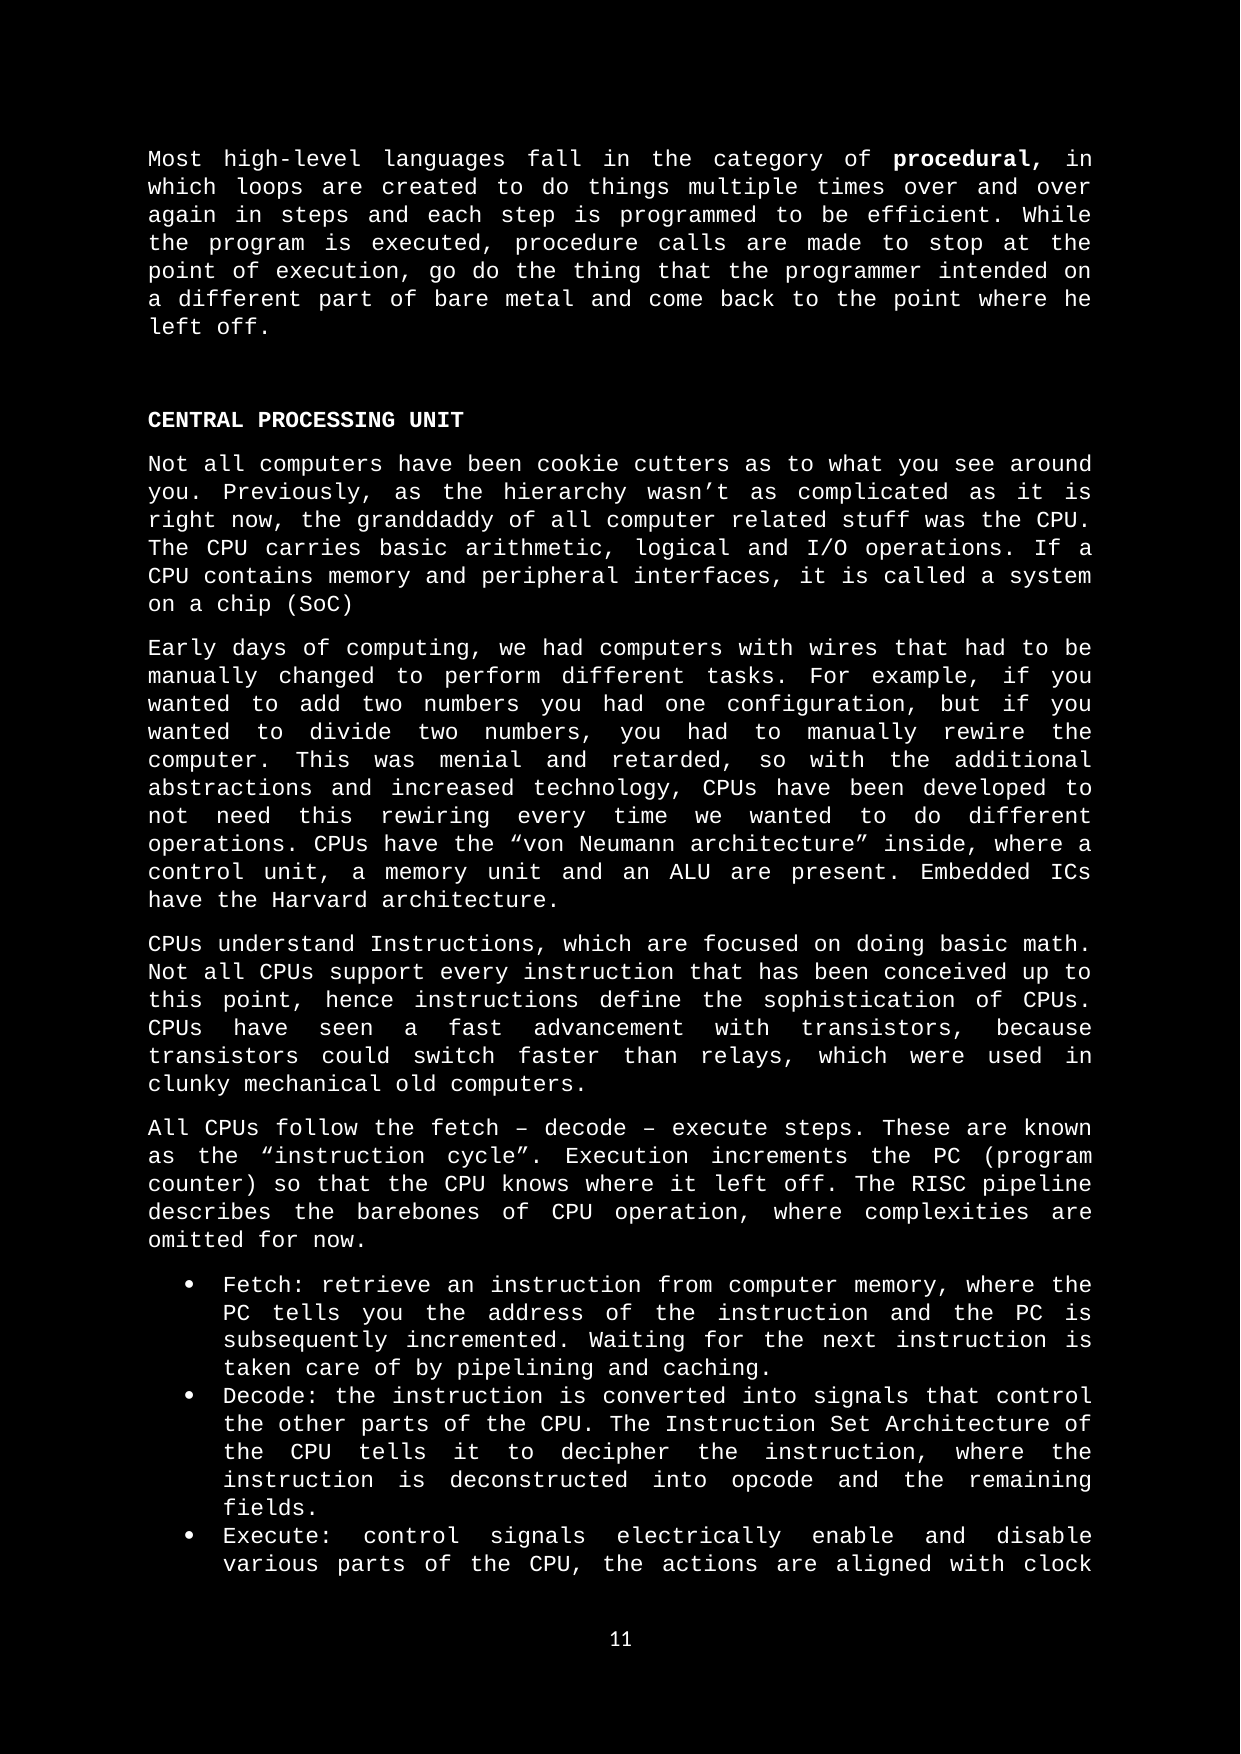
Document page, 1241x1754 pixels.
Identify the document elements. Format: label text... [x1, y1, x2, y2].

text Not all computers have been cookie cutters as to what you see around you. Previously, as the hierarchy wasn’t as complicated as it is right now, the granddaddy of all computer related stuff was the CPU. The CPU carries basic arithmetic, logical and I/O operations. If a CPU contains memory and peripheral interfaces, it is called a system on a chip (SoC) [148, 452, 1093, 618]
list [185, 1524, 1093, 1578]
text All CPUs follow the fetch – decode – execute steps. These are known as the “instruction cycle”. Execution increments the PC (program counter) so that the CPU knows where it left off. The RISC pipeline describes the barebones of CPU operation, where complexities are omitted for now. [148, 1117, 1093, 1254]
text Early days of computing, we had computers with wires that had to be manually changed to perform different tasks. For example, if you wanted to add two numbers you had one configuration, but if you wanted to divide two numbers, you had to manually rewire the computer. This was menial and retarded, so with the additional abstractions and increased technology, CPUs have been developed to not need this rewiring every time we wanted to do different operations. CPUs have the “von Neumann architecture” inside, where a control unit, a memory unit and an ALU are present. Embedded ICs have the Harvard architecture. [148, 637, 1093, 914]
list Fetch: retrieve an instruction from computer memory, where the PC tells you the address of the instruction and the PC is subsequently incremented. Waiting for the next instruction is taken care of by pipelining and caching. [185, 1273, 1093, 1383]
text CENTRAL PROCESSING UNIT [148, 408, 1093, 434]
text Most high-level languages fall in the category of procedural, in which loops are created to do things multiple times over and over again in steps and each step is programmed to be efficient. While the program is executed, procedure calls are made to stop at the point of execution, go do the thing that the programmer intended on a different part of bare metal and come back to the point where he left off. [148, 148, 1093, 343]
text CPUs understand Instructions, which are focused on doing basic math. Not all CPUs support every instruction that has been conceived up to this point, hence instructions define the sophistication of CPUs. CPUs have seen a fast advancement with transistors, because transistors could switch faster than relays, which were used in clunky mechanical old computers. [148, 932, 1093, 1098]
list Decode: the instruction is converted into signals that control the other parts of the CPU. The Instruction Set Architecture of the CPU tells it to decipher the instruction, where the instruction is deconstructed into opcode and the remaining fields. [185, 1384, 1093, 1522]
